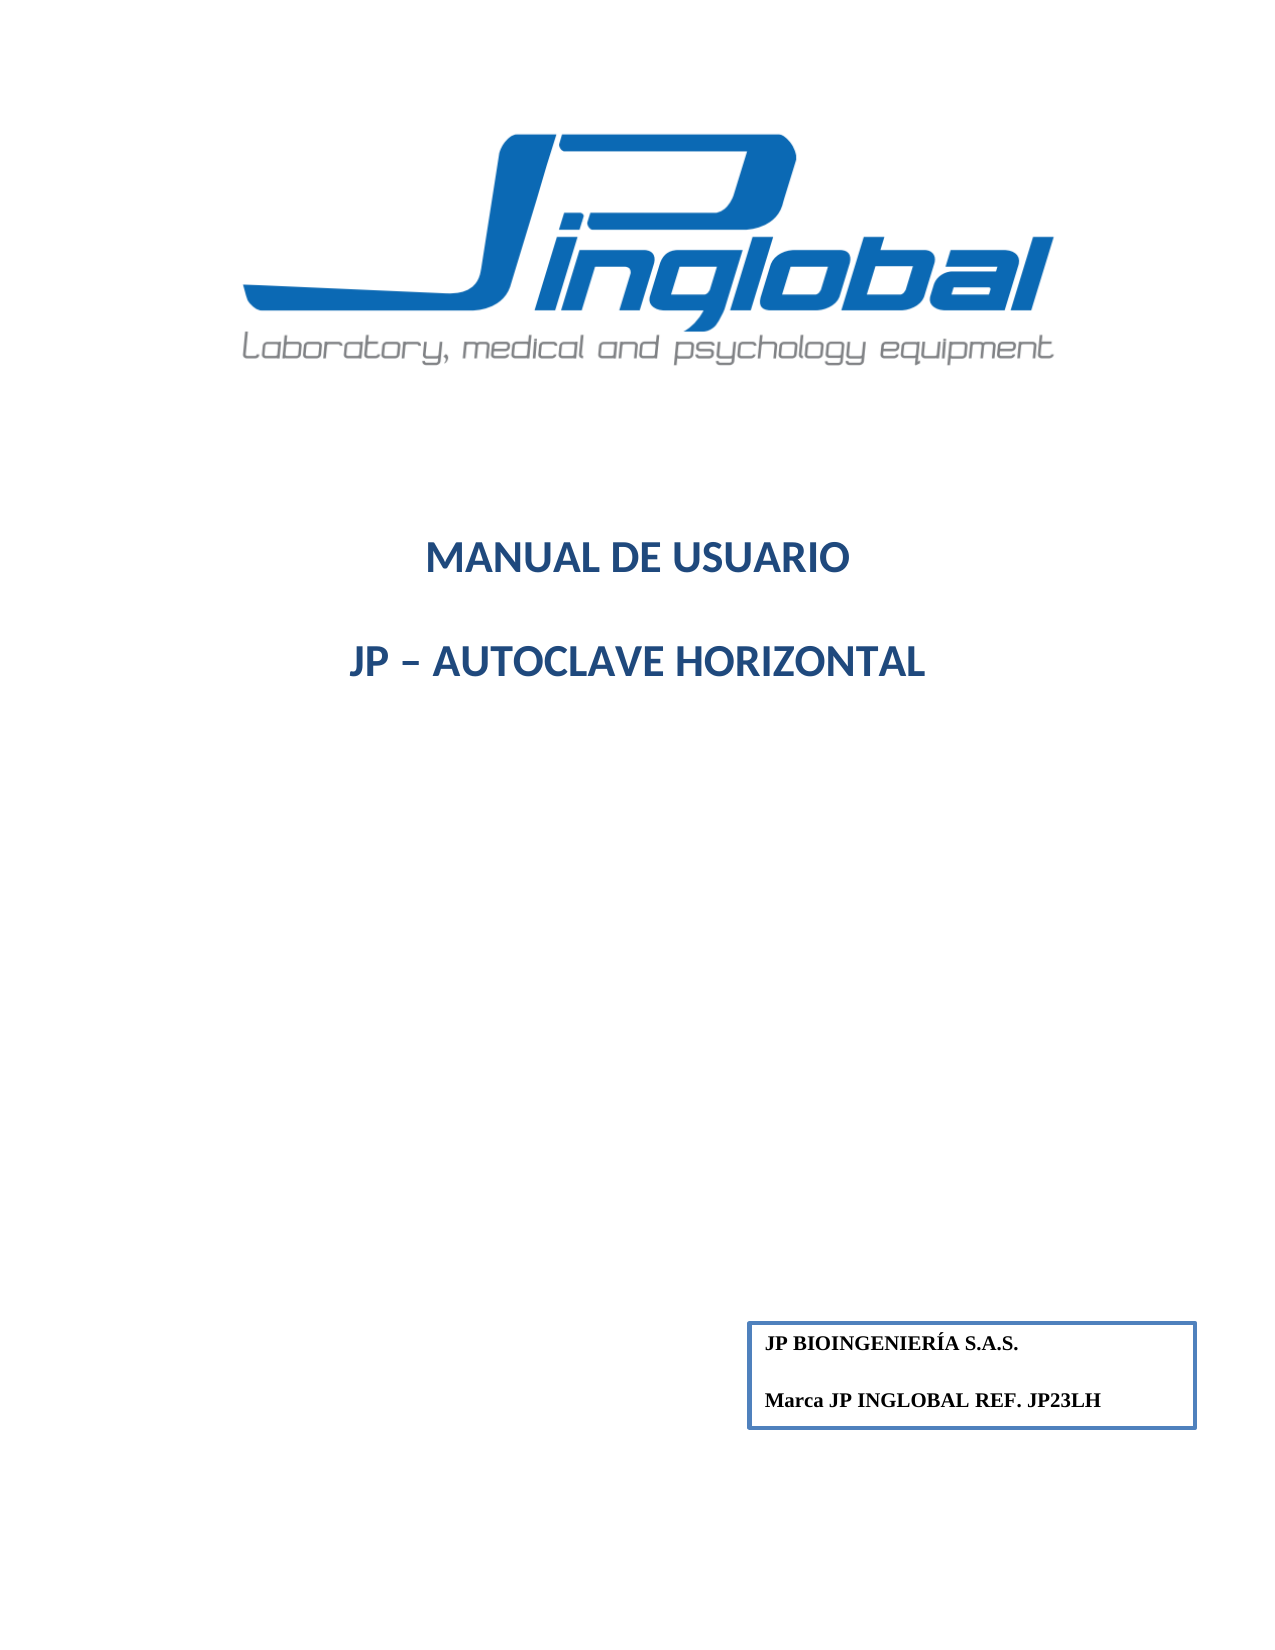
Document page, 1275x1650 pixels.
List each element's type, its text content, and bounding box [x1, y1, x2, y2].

picture [218, 118, 1086, 386]
text MANUAL DE USUARIO [75, 528, 1200, 583]
text JP – AUTOCLAVE HORIZONTAL [75, 632, 1200, 688]
